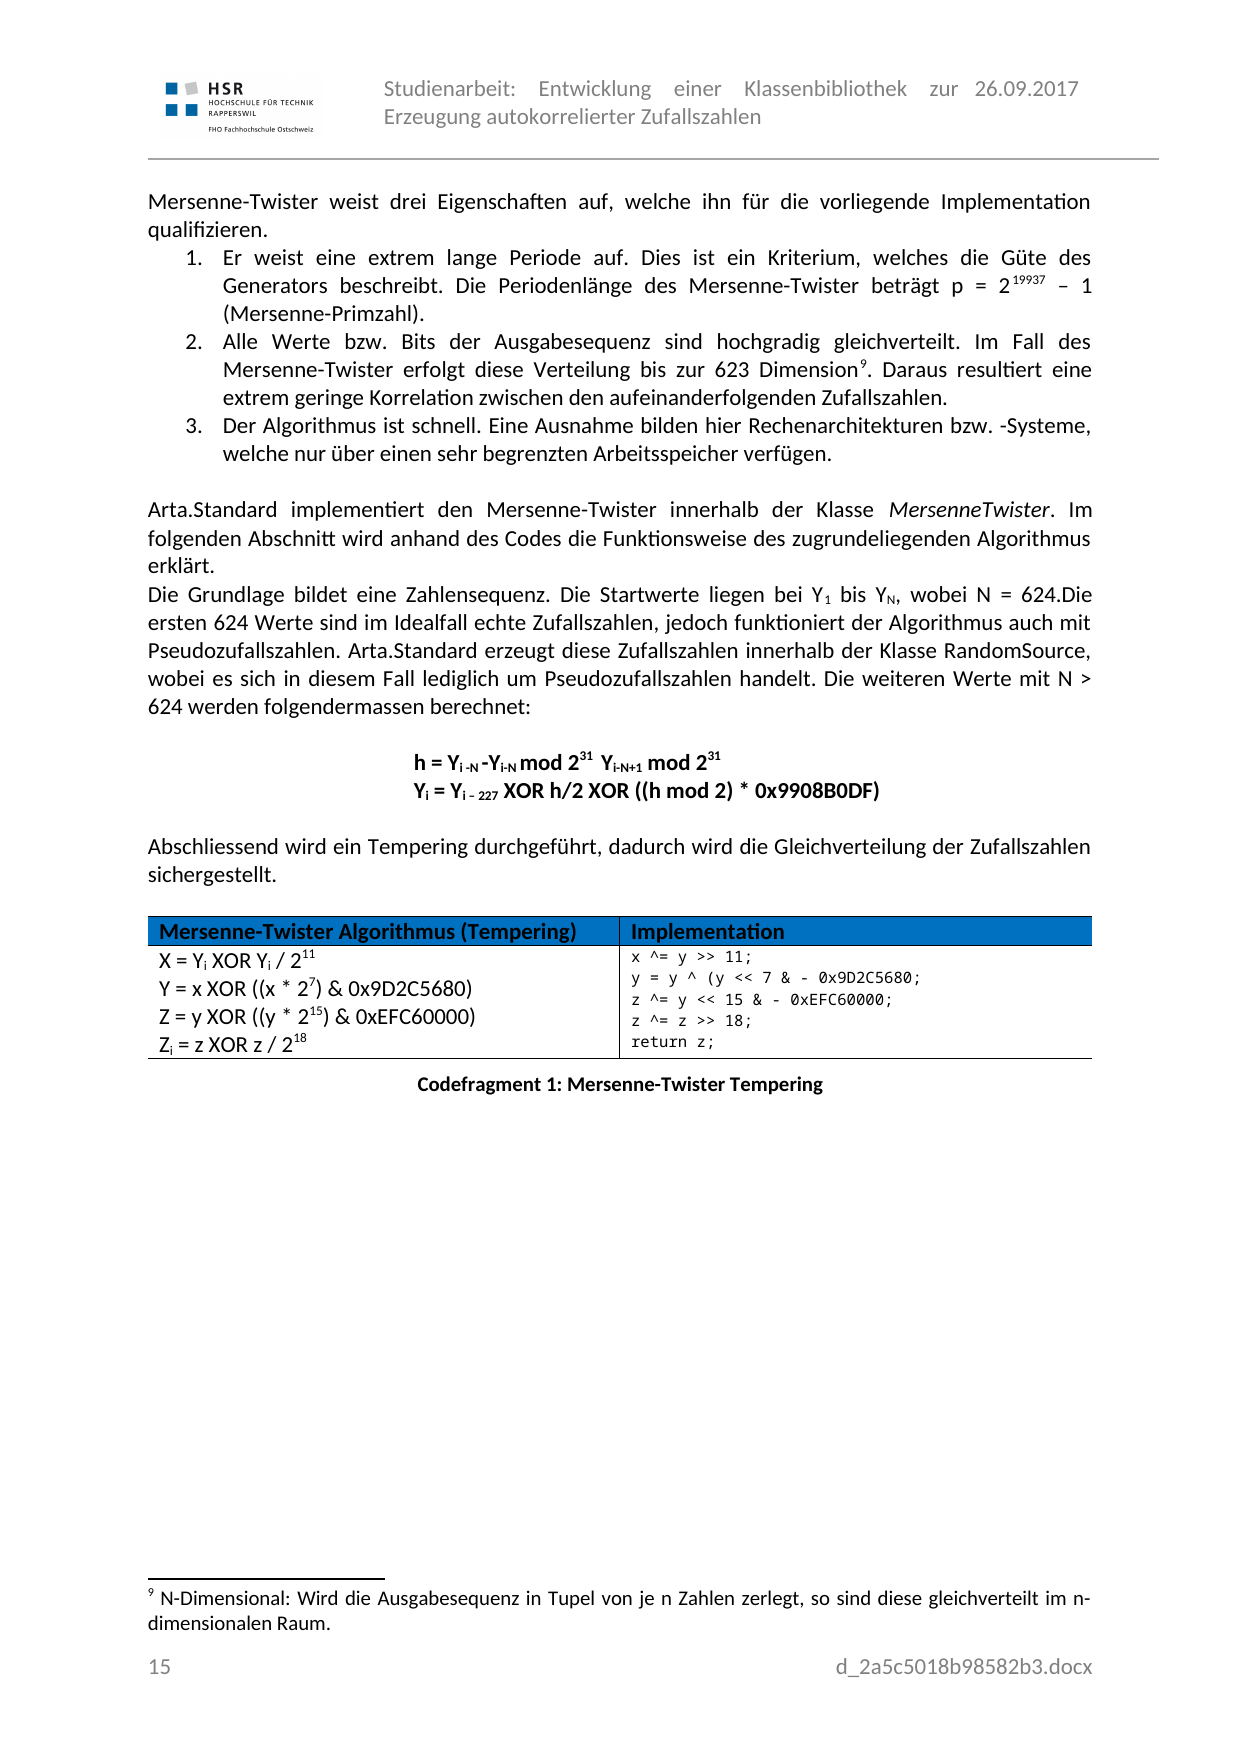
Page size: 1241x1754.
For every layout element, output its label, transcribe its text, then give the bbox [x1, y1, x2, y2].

text h = Yi -N -Yi-N mod 231 Yi-N+1 mod 231 [413, 748, 1093, 776]
text Mersenne-Twister weist drei Eigenschaften auf, welche ihn für die vorliegende Implementation qualifizieren. [148, 187, 1093, 243]
list Er weist eine extrem lange Periode auf. Dies ist ein Kriterium, welches die Güte des Generators beschreibt. Die Periodenlänge des Mersenne-Twister beträgt p = 219937 – 1 (Mersenne-Primzahl). [185, 243, 1093, 327]
list Alle Werte bzw. Bits der Ausgabesequenz sind hochgradig gleichverteilt. Im Fall des Mersenne-Twister erfolgt diese Verteilung bis zur 623 Dimension. Daraus resultiert eine extrem geringe Korrelation zwischen den aufeinanderfolgenden Zufallszahlen. [185, 327, 1093, 412]
list Der Algorithmus ist schnell. Eine Ausnahme bilden hier Rechenarchitekturen bzw. -Systeme, welche nur über einen sehr begrenzten Arbeitsspeicher verfügen. [185, 412, 1093, 468]
text Abschliessend wird ein Tempering durchgeführt, dadurch wird die Gleichverteilung der Zufallszahlen sichergestellt. [148, 832, 1093, 888]
table_cell X = Yi XOR Yi / 211 Y = x XOR ((x * 27) & 0x9D2C5680) Z = y XOR ((y * 215) & 0xEFC60000) Zi = z XOR z / 218 [148, 946, 619, 1058]
picture [155, 73, 325, 141]
text Die Grundlage bildet eine Zahlensequenz. Die Startwerte liegen bei Y1 bis YN, wobei N = 624.Die ersten 624 Werte sind im Idealfall echte Zufallszahlen, jedoch funktioniert der Algorithmus auch mit Pseudozufallszahlen. Arta.Standard erzeugt diese Zufallszahlen innerhalb der Klasse RandomSource, wobei es sich in diesem Fall lediglich um Pseudozufallszahlen handelt. Die weiteren Werte mit N > 624 werden folgendermassen berechnet: [148, 580, 1093, 720]
text Codefragment 1: Mersenne-Twister Tempering [148, 1072, 1093, 1097]
table_header Implementation [620, 917, 1092, 945]
text Arta.Standard implementiert den Mersenne-Twister innerhalb der Klasse MersenneTwister. Im folgenden Abschnitt wird anhand des Codes die Funktionsweise des zugrundeliegenden Algorithmus erklärt. [148, 496, 1093, 580]
table_header Mersenne-Twister Algorithmus (Tempering) [148, 917, 619, 945]
text Yi = Yi – 227 XOR h/2 XOR ((h mod 2) * 0x9908B0DF) [413, 776, 1093, 804]
table_cell x ^= y >> 11; y = y ^ (y << 7 & - 0x9D2C5680; z ^= y << 15 & - 0xEFC60000; z ^= z >> 18; return z; [620, 946, 1092, 1058]
